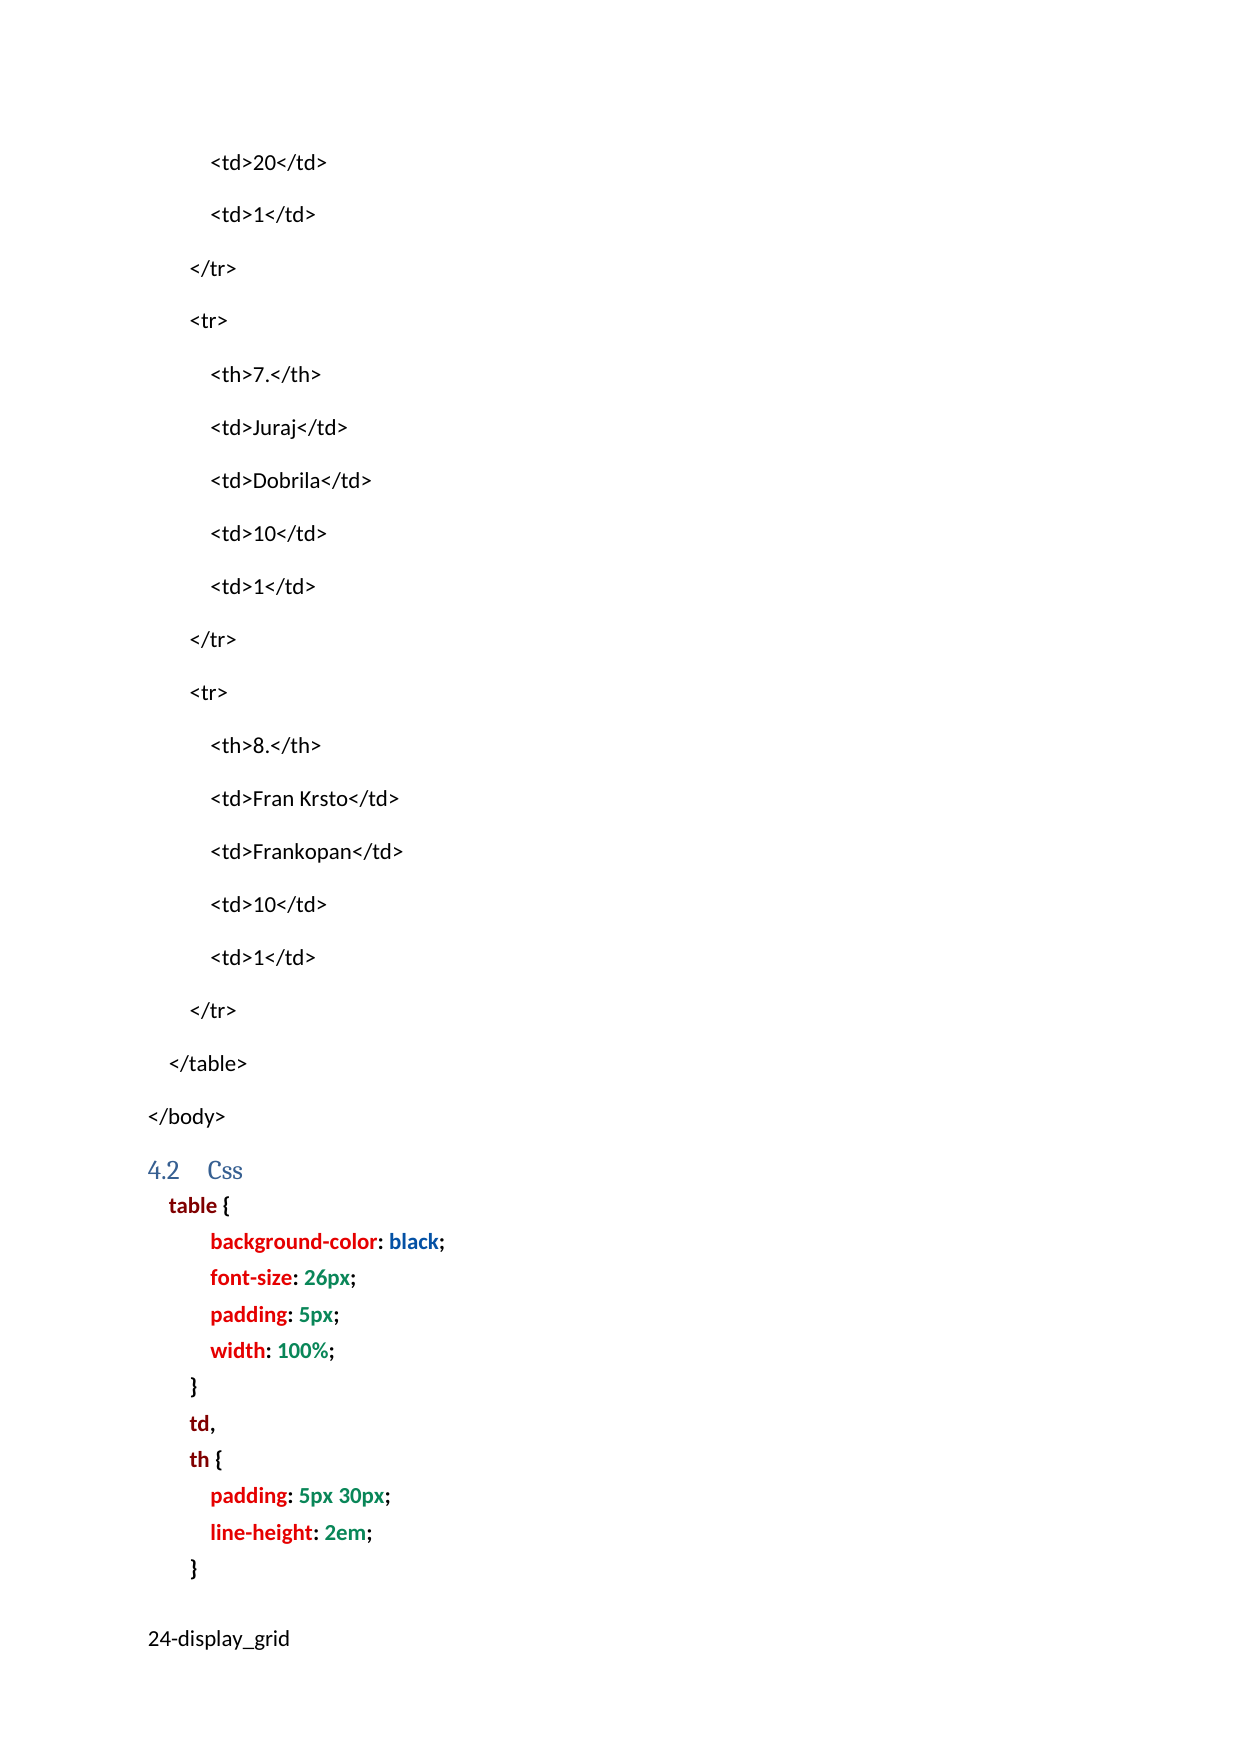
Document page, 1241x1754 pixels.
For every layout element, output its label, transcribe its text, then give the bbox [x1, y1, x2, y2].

text <td>Dobrila</td> [148, 466, 1093, 494]
text <td>10</td> [148, 890, 1093, 918]
text padding: 5px 30px; [148, 1482, 1093, 1509]
text padding: 5px; [148, 1300, 1093, 1328]
text <td>1</td> [148, 201, 1093, 229]
text <td>Frankopan</td> [148, 837, 1093, 865]
text width: 100%; [148, 1336, 1093, 1364]
text <td>1</td> [148, 943, 1093, 971]
text th { [148, 1445, 1093, 1473]
text <td>Fran Krsto</td> [148, 784, 1093, 812]
text td, [148, 1409, 1093, 1437]
text <td>Juraj</td> [148, 413, 1093, 441]
text font-size: 26px; [148, 1263, 1093, 1291]
text } [148, 1372, 1093, 1401]
text <tr> [148, 307, 1093, 335]
text table { [148, 1191, 1093, 1219]
text <th>8.</th> [148, 731, 1093, 759]
text </tr> [148, 625, 1093, 653]
text </body> [148, 1102, 1093, 1130]
text <td>1</td> [148, 572, 1093, 600]
text </table> [148, 1049, 1093, 1077]
text <th>7.</th> [148, 360, 1093, 388]
text </tr> [148, 996, 1093, 1024]
text background-color: black; [148, 1227, 1093, 1255]
text line-height: 2em; [148, 1518, 1093, 1546]
text <td>10</td> [148, 519, 1093, 547]
text <td>20</td> [148, 148, 1093, 176]
text <tr> [148, 678, 1093, 706]
text </tr> [148, 254, 1093, 282]
subtitle Css [148, 1155, 1093, 1186]
text } [148, 1554, 1093, 1582]
